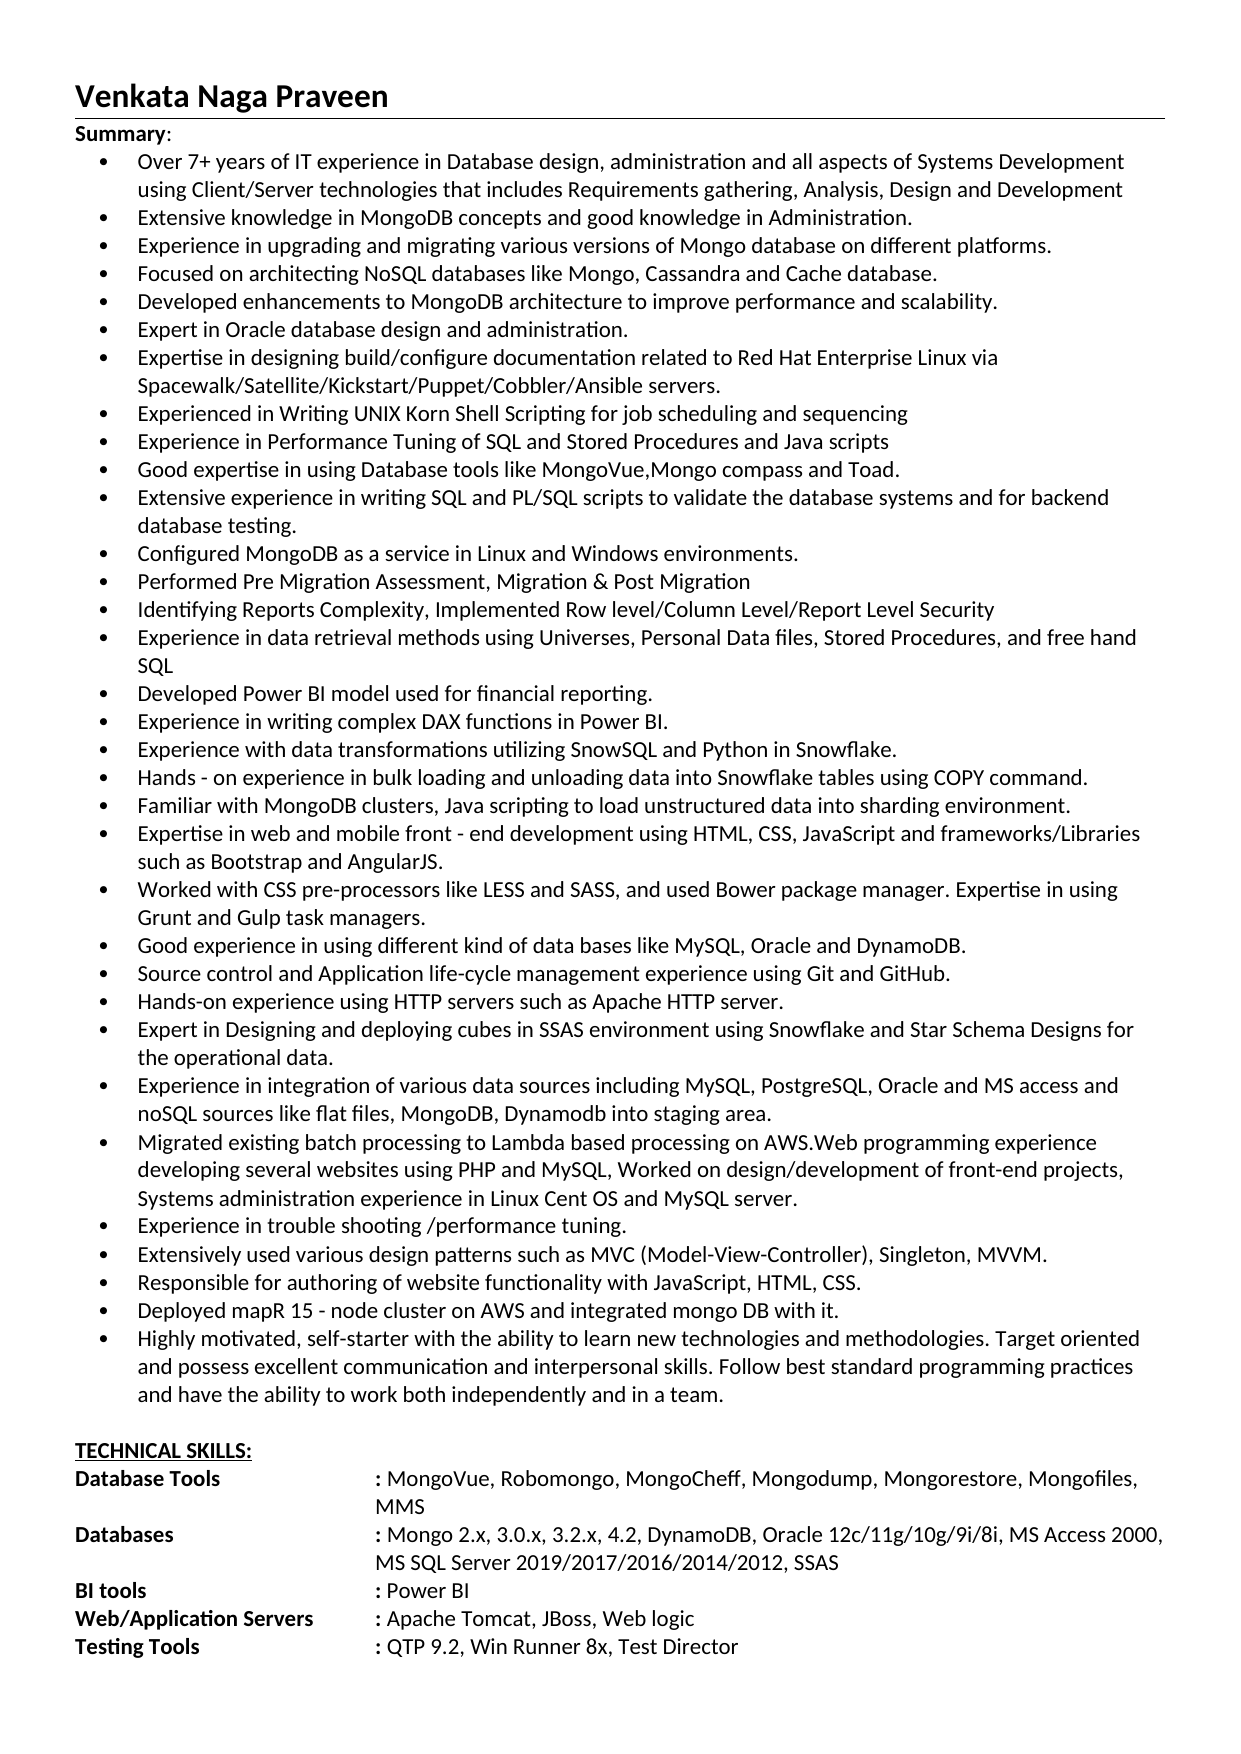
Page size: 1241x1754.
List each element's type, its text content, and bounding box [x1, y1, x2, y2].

list Extensively used various design patterns such as MVC (Model-View-Controller), Singleton, MVVM. [100, 1240, 1165, 1268]
list Good experience in using different kind of data bases like MySQL, Oracle and DynamoDB. [100, 931, 1165, 959]
list Expertise in web and mobile front - end development using HTML, CSS, JavaScript and frameworks/Libraries such as Bootstrap and AngularJS. [100, 819, 1165, 875]
list Highly motivated, self-starter with the ability to learn new technologies and methodologies. Target oriented and possess excellent communication and interpersonal skills. Follow best standard programming practices and have the ability to work both independently and in a team. [100, 1324, 1165, 1408]
list Good expertise in using Database tools like MongoVue,Mongo compass and Toad. [100, 455, 1165, 483]
list Experience with data transformations utilizing SnowSQL and Python in Snowflake. [100, 735, 1165, 763]
list Developed Power BI model used for financial reporting. [100, 679, 1165, 707]
list Source control and Application life-cycle management experience using Git and GitHub. [100, 959, 1165, 987]
list Experience in integration of various data sources including MySQL, PostgreSQL, Oracle and MS access and noSQL sources like flat files, MongoDB, Dynamodb into staging area. [100, 1072, 1165, 1128]
list Experience in upgrading and migrating various versions of Mongo database on different platforms. [100, 231, 1165, 259]
text Testing Tools : QTP 9.2, Win Runner 8x, Test Director [75, 1632, 1165, 1660]
list Hands - on experience in bulk loading and unloading data into Snowflake tables using COPY command. [100, 763, 1165, 791]
list Extensive knowledge in MongoDB concepts and good knowledge in Administration. [100, 203, 1165, 231]
list Experience in Performance Tuning of SQL and Stored Procedures and Java scripts [100, 427, 1165, 455]
text BI tools : Power BI [75, 1576, 1165, 1604]
list Performed Pre Migration Assessment, Migration & Post Migration [100, 567, 1165, 595]
list Developed enhancements to MongoDB architecture to improve performance and scalability. [100, 287, 1165, 315]
list Focused on architecting NoSQL databases like Mongo, Cassandra and Cache database. [100, 259, 1165, 287]
list Experienced in Writing UNIX Korn Shell Scripting for job scheduling and sequencing [100, 399, 1165, 427]
list Deployed mapR 15 - node cluster on AWS and integrated mongo DB with it. [100, 1296, 1165, 1324]
text Venkata Naga Praveen [75, 75, 1165, 118]
list Worked with CSS pre-processors like LESS and SASS, and used Bower package manager. Expertise in using Grunt and Gulp task managers. [100, 875, 1165, 931]
text Web/Application Servers : Apache Tomcat, JBoss, Web logic [75, 1604, 1165, 1632]
list Identifying Reports Complexity, Implemented Row level/Column Level/Report Level Security [100, 595, 1165, 623]
list Experience in trouble shooting /performance tuning. [100, 1212, 1165, 1240]
list Expert in Designing and deploying cubes in SSAS environment using Snowflake and Star Schema Designs for the operational data. [100, 1016, 1165, 1072]
list Migrated existing batch processing to Lambda based processing on AWS.Web programming experience developing several websites using PHP and MySQL, Worked on design/development of front-end projects, Systems administration experience in Linux Cent OS and MySQL server. [100, 1128, 1165, 1212]
list Expertise in designing build/configure documentation related to Red Hat Enterprise Linux via Spacewalk/Satellite/Kickstart/Puppet/Cobbler/Ansible servers. [100, 343, 1165, 399]
list Familiar with MongoDB clusters, Java scripting to load unstructured data into sharding environment. [100, 791, 1165, 819]
list Configured MongoDB as a service in Linux and Windows environments. [100, 539, 1165, 567]
text Summary: [75, 119, 1165, 147]
list Expert in Oracle database design and administration. [100, 315, 1165, 343]
list Experience in writing complex DAX functions in Power BI. [100, 707, 1165, 735]
text Database Tools : MongoVue, Robomongo, MongoCheff, Mongodump, Mongorestore, Mongofiles, MMS [75, 1464, 1165, 1520]
list Hands-on experience using HTTP servers such as Apache HTTP server. [100, 987, 1165, 1016]
text Databases : Mongo 2.x, 3.0.x, 3.2.x, 4.2, DynamoDB, Oracle 12c/11g/10g/9i/8i, MS Access 2000, MS SQL Server 2019/2017/2016/2014/2012, SSAS [75, 1520, 1165, 1576]
text TECHNICAL SKILLS: [75, 1436, 1165, 1464]
list Responsible for authoring of website functionality with JavaScript, HTML, CSS. [100, 1268, 1165, 1296]
list Experience in data retrieval methods using Universes, Personal Data files, Stored Procedures, and free hand SQL [100, 623, 1165, 679]
list Over 7+ years of IT experience in Database design, administration and all aspects of Systems Development using Client/Server technologies that includes Requirements gathering, Analysis, Design and Development [100, 147, 1165, 203]
list Extensive experience in writing SQL and PL/SQL scripts to validate the database systems and for backend database testing. [100, 483, 1165, 539]
